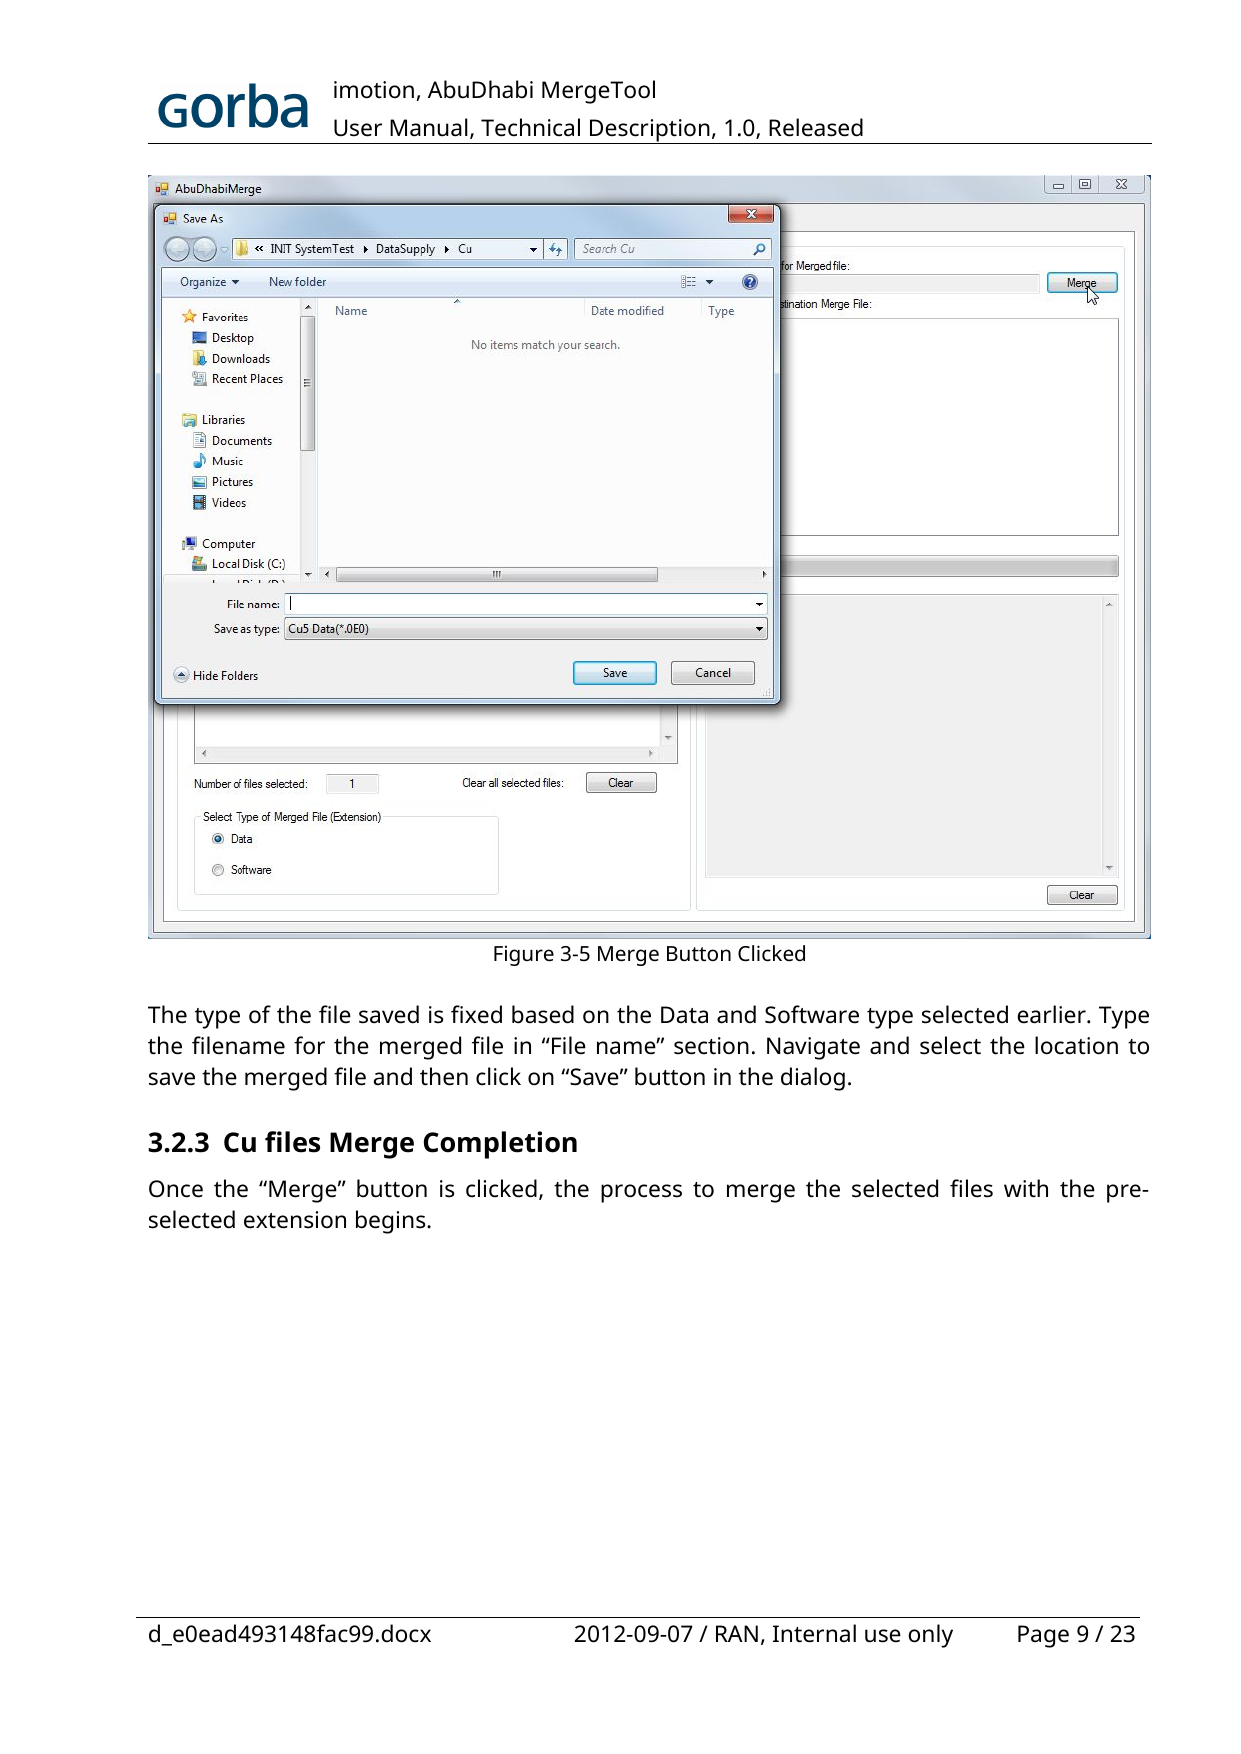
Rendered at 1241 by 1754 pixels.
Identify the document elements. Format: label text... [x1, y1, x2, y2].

picture [148, 175, 1151, 939]
subtitle Cu files Merge Completion [148, 1124, 1152, 1161]
text The type of the file saved is fixed based on the Data and Software type selected earlier. Type the filename for the merged file in “File name” section. Navigate and select the location to save the merged file and then click on “Save” button in the dialog. [148, 999, 1152, 1092]
text Figure ‎3-5 Merge Button Clicked [148, 939, 1152, 967]
picture [158, 83, 308, 128]
text Once the “Merge” button is clicked, the process to merge the selected files with the pre-selected extension begins. [148, 1173, 1152, 1236]
